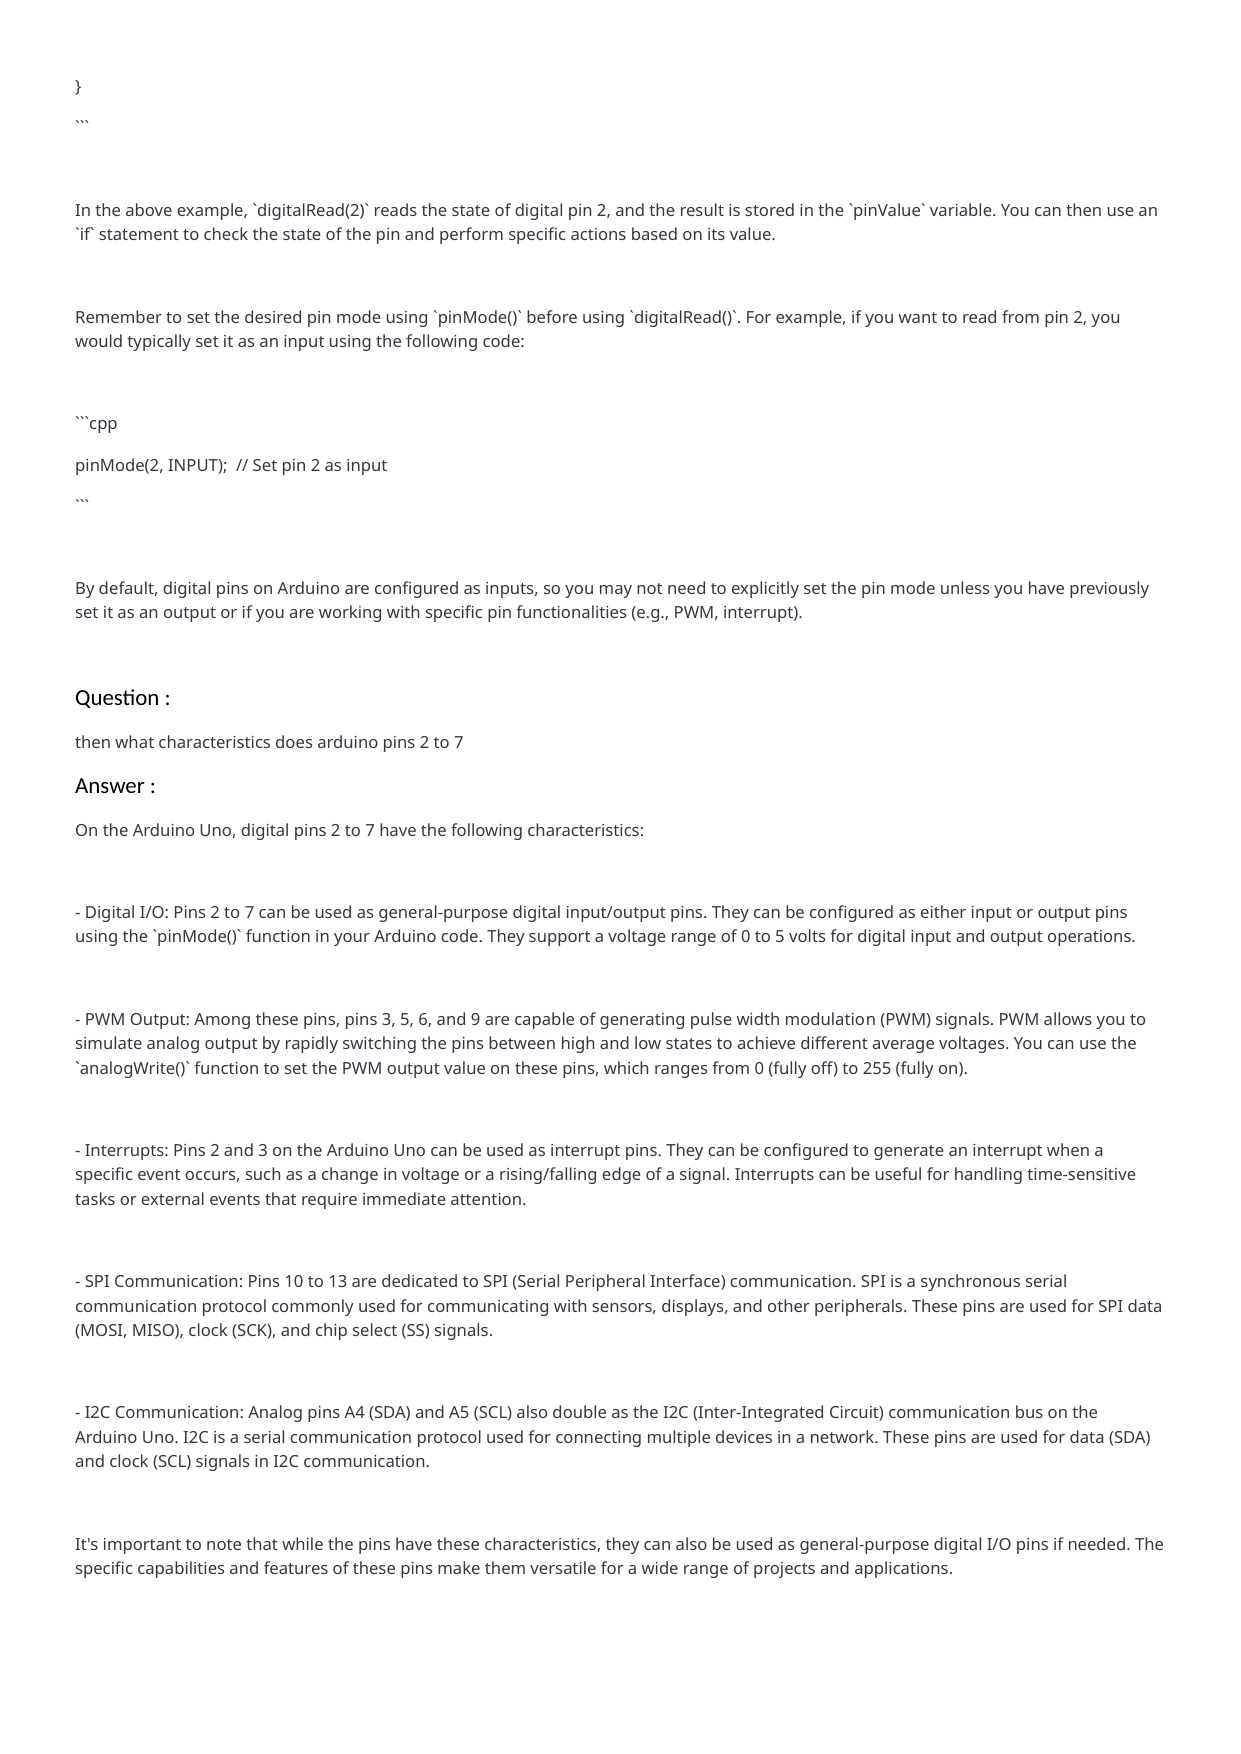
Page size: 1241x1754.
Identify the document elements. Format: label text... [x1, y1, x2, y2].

text On the Arduino Uno, digital pins 2 to 7 have the following characteristics: [75, 818, 1165, 841]
text ``` [75, 116, 1165, 139]
text - Digital I/O: Pins 2 to 7 can be used as general-purpose digital input/output pins. They can be configured as either input or output pins using the `pinMode()` function in your Arduino code. They support a voltage range of 0 to 5 volts for digital input and output operations. [75, 901, 1165, 948]
text Remember to set the desired pin mode using `pinMode()` before using `digitalRead()`. For example, if you want to read from pin 2, you would typically set it as an input using the following code: [75, 305, 1165, 352]
text Question : [75, 683, 1165, 711]
text It's important to note that while the pins have these characteristics, they can also be used as general-purpose digital I/O pins if needed. The specific capabilities and features of these pins make them versatile for a wide range of projects and applications. [75, 1532, 1165, 1579]
text Answer : [75, 771, 1165, 799]
text By default, digital pins on Arduino are configured as inputs, so you may not need to explicitly set the pin mode unless you have previously set it as an output or if you are working with specific pin functionalities (e.g., PWM, interrupt). [75, 577, 1165, 624]
text } [75, 75, 1165, 98]
text - PWM Output: Among these pins, pins 3, 5, 6, and 9 are capable of generating pulse width modulation (PWM) signals. PWM allows you to simulate analog output by rapidly switching the pins between high and low states to achieve different average voltages. You can use the `analogWrite()` function to set the PWM output value on these pins, which ranges from 0 (fully off) to 255 (fully on). [75, 1007, 1165, 1079]
text - SPI Communication: Pins 10 to 13 are dedicated to SPI (Serial Peripheral Interface) communication. SPI is a synchronous serial communication protocol commonly used for communicating with sensors, displays, and other peripherals. These pins are used for SPI data (MOSI, MISO), clock (SCK), and chip select (SS) signals. [75, 1270, 1165, 1341]
text ``` [75, 494, 1165, 517]
text ```cpp [75, 412, 1165, 435]
text - I2C Communication: Analog pins A4 (SDA) and A5 (SCL) also double as the I2C (Inter-Integrated Circuit) communication bus on the Arduino Uno. I2C is a serial communication protocol used for connecting multiple devices in a network. These pins are used for data (SDA) and clock (SCL) signals in I2C communication. [75, 1401, 1165, 1473]
text pinMode(2, INPUT); // Set pin 2 as input [75, 453, 1165, 476]
text In the above example, `digitalRead(2)` reads the state of digital pin 2, and the result is stored in the `pinValue` variable. You can then use an `if` statement to check the state of the pin and perform specific actions based on its value. [75, 198, 1165, 246]
text then what characteristics does arduino pins 2 to 7 [75, 730, 1165, 753]
text - Interrupts: Pins 2 and 3 on the Arduino Uno can be used as interrupt pins. They can be configured to generate an interrupt when a specific event occurs, such as a change in voltage or a rising/falling edge of a signal. Interrupts can be useful for handling time-sensitive tasks or external events that require immediate attention. [75, 1138, 1165, 1210]
